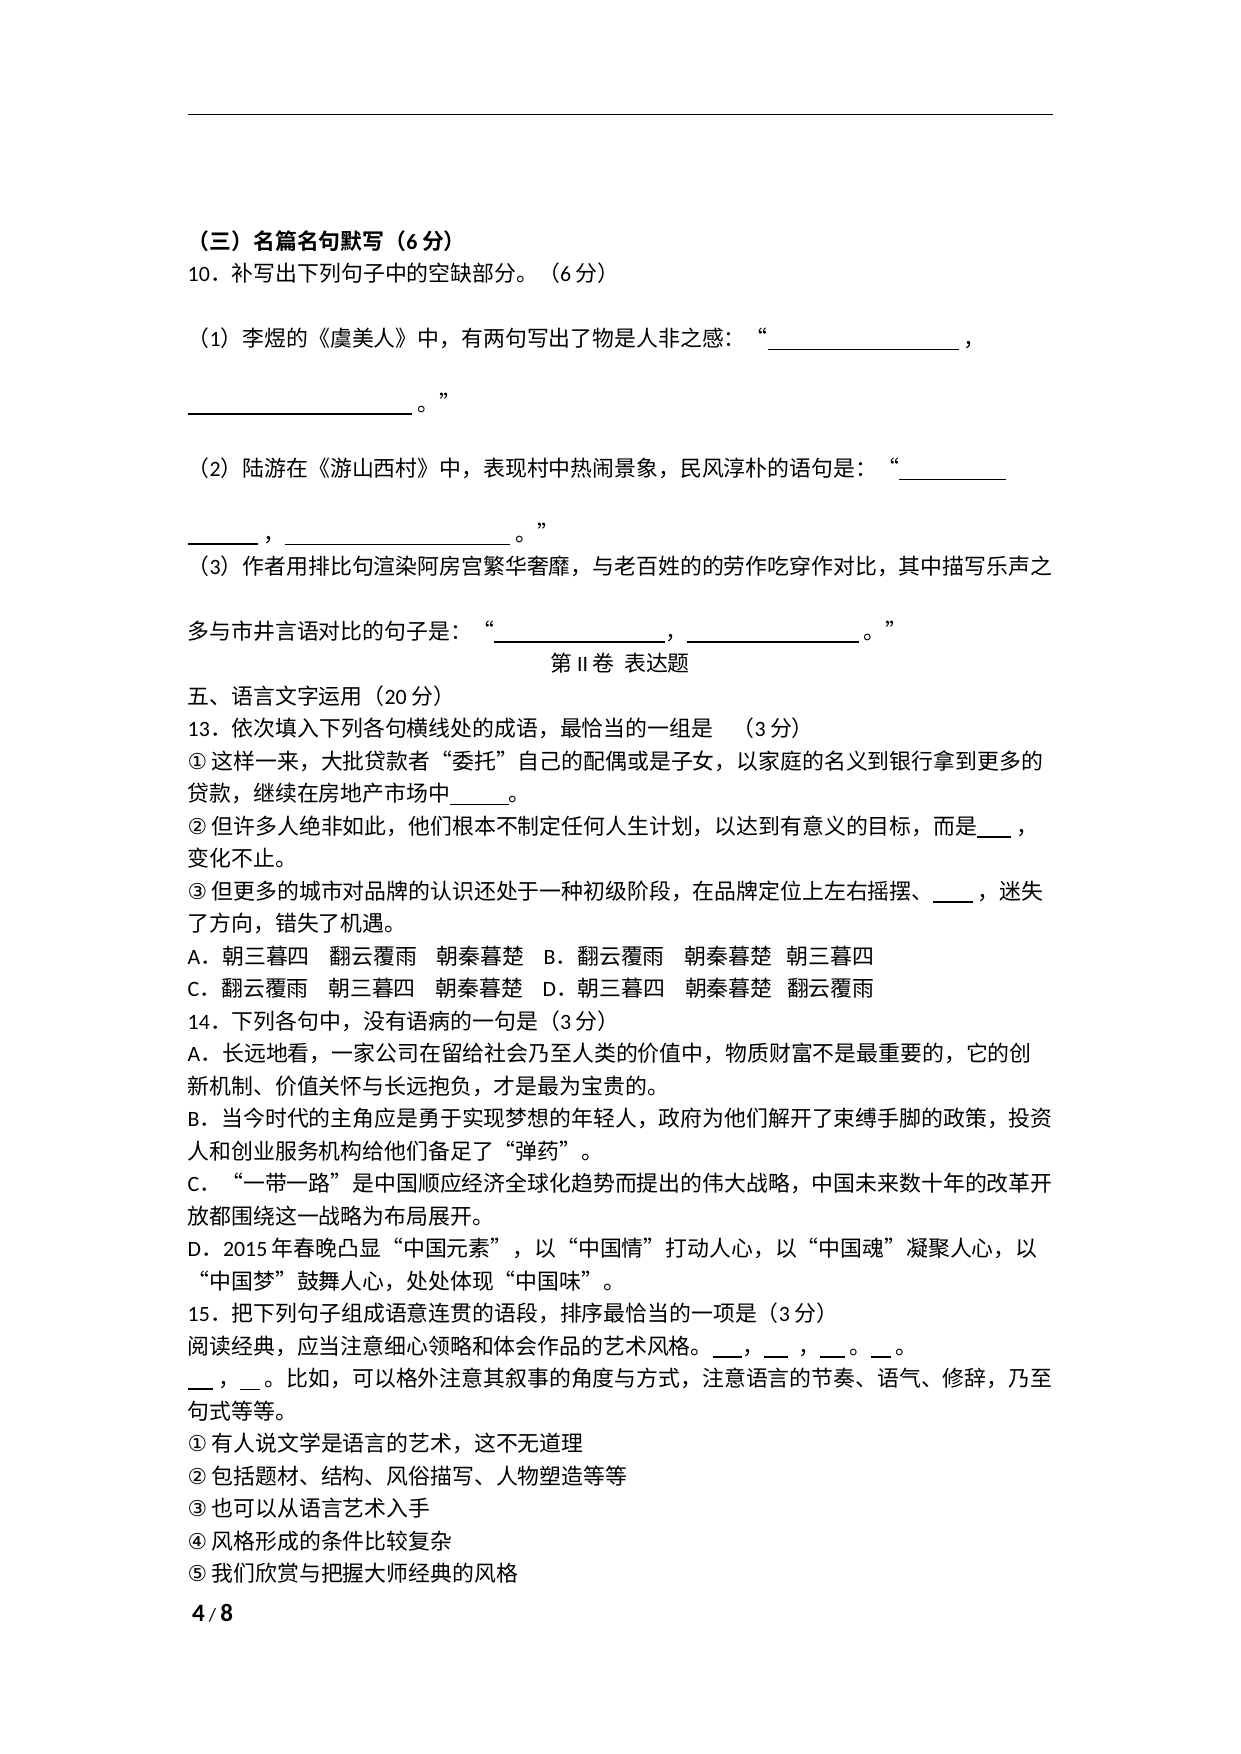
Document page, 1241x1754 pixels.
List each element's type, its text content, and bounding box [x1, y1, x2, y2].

text C．“一带一路”是中国顺应经济全球化趋势而提出的伟大战略，中国未来数十年的改革开放都围绕这一战略为布局展开。 [187, 1166, 1053, 1231]
text 10．补写出下列句子中的空缺部分。（6分） [187, 256, 1053, 288]
text 14．下列各句中，没有语病的一句是（3分） [187, 1003, 1053, 1036]
text 第II卷 表达题 [187, 646, 1053, 678]
text ④风格形成的条件比较复杂 [187, 1523, 1053, 1556]
text ③但更多的城市对品牌的认识还处于一种初级阶段，在品牌定位上左右摇摆、 ，迷失了方向，错失了机遇。 [187, 873, 1053, 938]
text D．2015年春晚凸显“中国元素”，以“中国情”打动人心，以“中国魂”凝聚人心，以“中国梦”鼓舞人心，处处体现“中国味”。 [187, 1231, 1053, 1296]
text 13．依次填入下列各句横线处的成语，最恰当的一组是 （3分） [187, 711, 1053, 743]
text 15．把下列句子组成语意连贯的语段，排序最恰当的一项是（3分） [187, 1296, 1053, 1328]
text ①有人说文学是语言的艺术，这不无道理 [187, 1426, 1053, 1458]
text 。” [187, 386, 1053, 418]
text C．翻云覆雨 朝三暮四 朝秦暮楚 D．朝三暮四 朝秦暮楚 翻云覆雨 [187, 971, 1053, 1003]
text ⑤我们欣赏与把握大师经典的风格 [187, 1556, 1053, 1588]
text （2）陆游在《游山西村》中，表现村中热闹景象，民风淳朴的语句是：“ [187, 451, 1053, 483]
text （1）李煜的《虞美人》中，有两句写出了物是人非之感：“ ， [187, 321, 1053, 353]
text ③也可以从语言艺术入手 [187, 1491, 1053, 1523]
text ②包括题材、结构、风俗描写、人物塑造等等 [187, 1458, 1053, 1491]
text ①这样一来，大批贷款者“委托”自己的配偶或是子女，以家庭的名义到银行拿到更多的贷款，继续在房地产市场中 。 [187, 743, 1053, 808]
text B．当今时代的主角应是勇于实现梦想的年轻人，政府为他们解开了束缚手脚的政策，投资人和创业服务机构给他们备足了“弹药”。 [187, 1101, 1053, 1166]
text （三）名篇名句默写（6分） [187, 223, 1053, 256]
text 阅读经典，应当注意细心领略和体会作品的艺术风格。 ， ， 。 。 [187, 1328, 1053, 1361]
text A．长远地看，一家公司在留给社会乃至人类的价值中，物质财富不是最重要的，它的创新机制、价值关怀与长远抱负，才是最为宝贵的。 [187, 1036, 1053, 1101]
text A．朝三暮四 翻云覆雨 朝秦暮楚 B．翻云覆雨 朝秦暮楚 朝三暮四 [187, 938, 1053, 971]
text ， 。比如，可以格外注意其叙事的角度与方式，注意语言的节奏、语气、修辞，乃至句式等等。 [187, 1361, 1053, 1426]
text （3）作者用排比句渲染阿房宫繁华奢靡，与老百姓的的劳作吃穿作对比，其中描写乐声之 [187, 548, 1053, 581]
text ， 。” [187, 516, 1053, 548]
text 五、语言文字运用（20分） [187, 678, 1053, 711]
text ②但许多人绝非如此，他们根本不制定任何人生计划，以达到有意义的目标，而是 ，变化不止。 [187, 808, 1053, 873]
text 多与市井言语对比的句子是：“ ， 。” [187, 613, 1053, 646]
